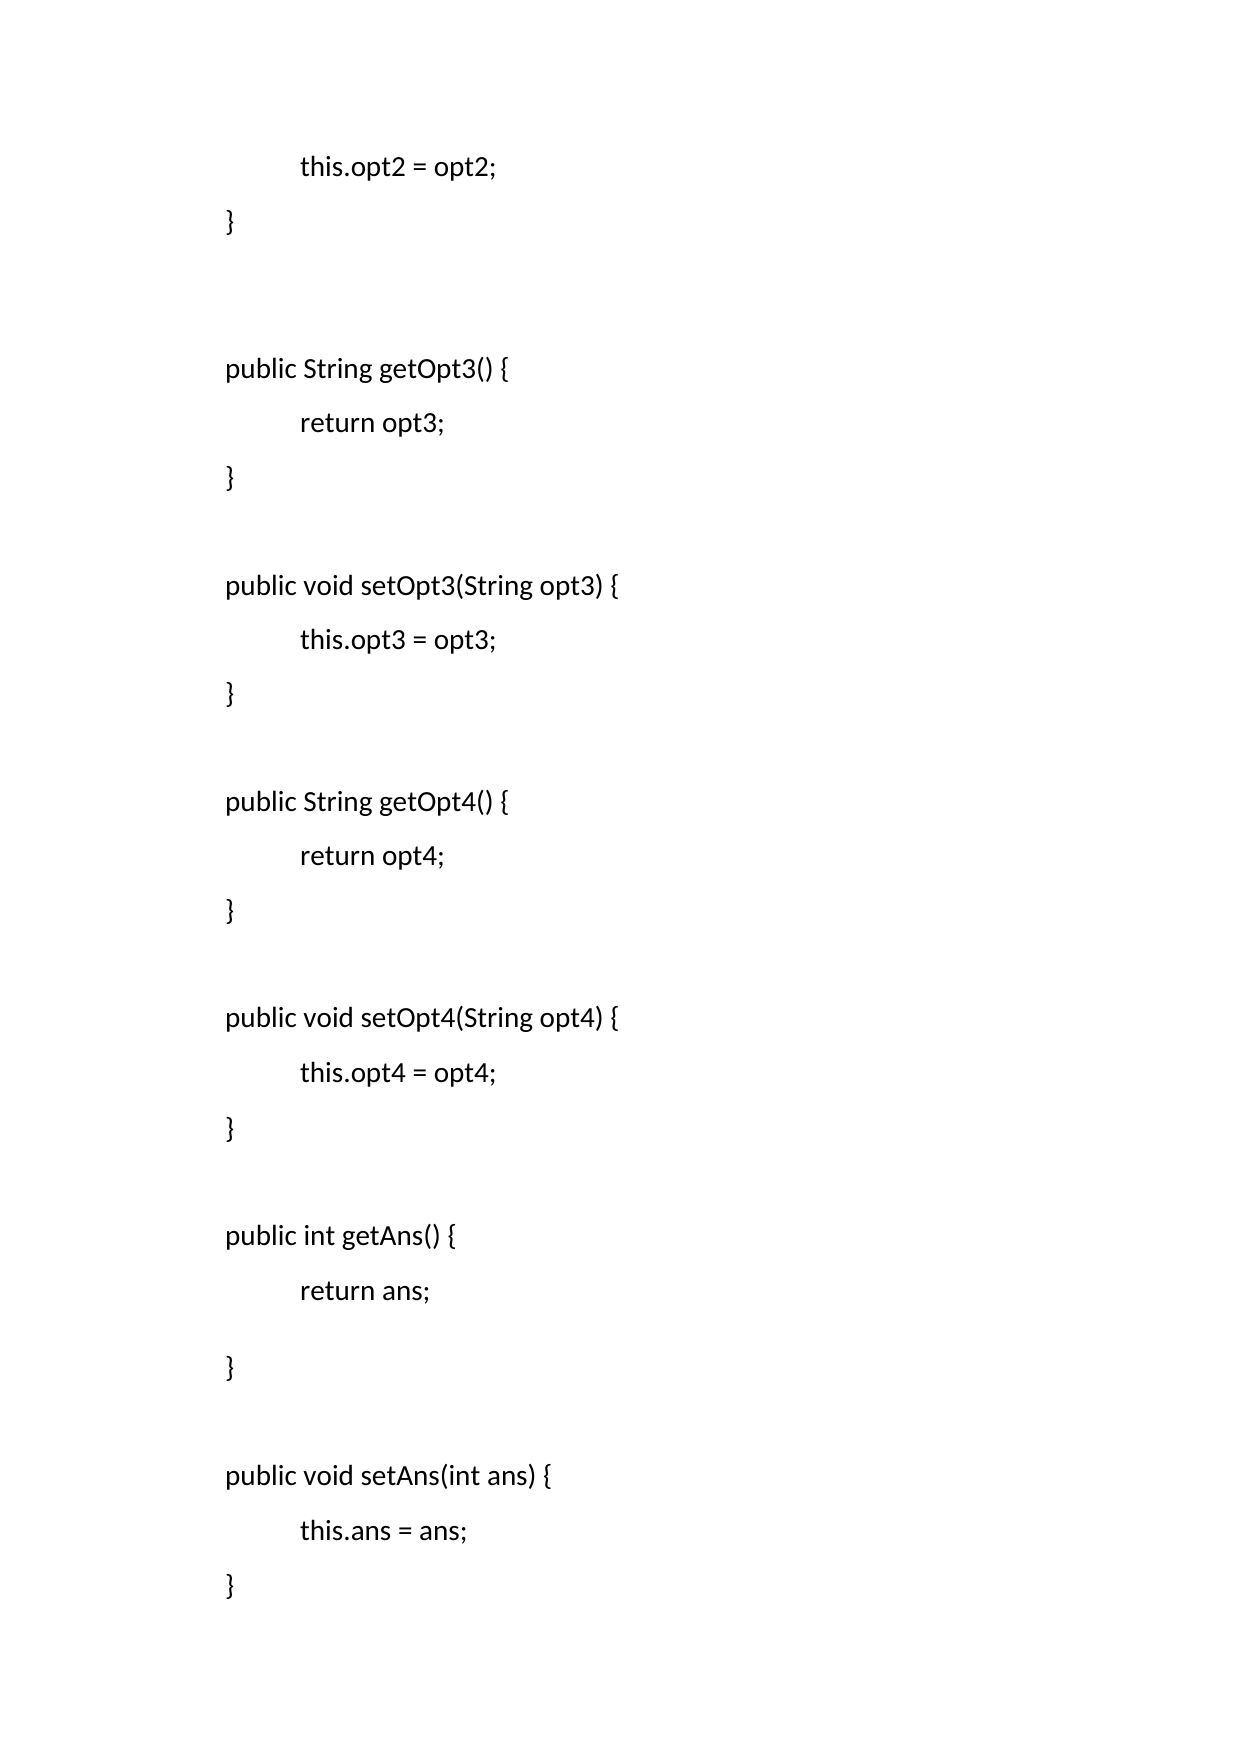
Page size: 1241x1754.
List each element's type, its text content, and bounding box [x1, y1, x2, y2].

text } [225, 203, 1103, 239]
text this.opt2 = opt2; [300, 148, 1103, 184]
text } [225, 675, 1103, 711]
text public String getOpt4() { return opt4; [225, 783, 511, 873]
text return ans; [300, 1272, 1103, 1308]
text public int getAns() { [225, 1217, 1103, 1253]
text public void setOpt4(String opt4) { this.opt4 = opt4; [225, 999, 621, 1090]
text public void setOpt3(String opt3) { this.opt3 = opt3; [225, 567, 621, 657]
text } [225, 1110, 1103, 1145]
text } [225, 459, 1103, 495]
text } [225, 1349, 1103, 1385]
text } [225, 892, 1103, 927]
text public String getOpt3() { return opt3; [225, 350, 511, 440]
text public void setAns(int ans) { this.ans = ans; [225, 1457, 554, 1548]
text } [225, 1567, 1103, 1603]
